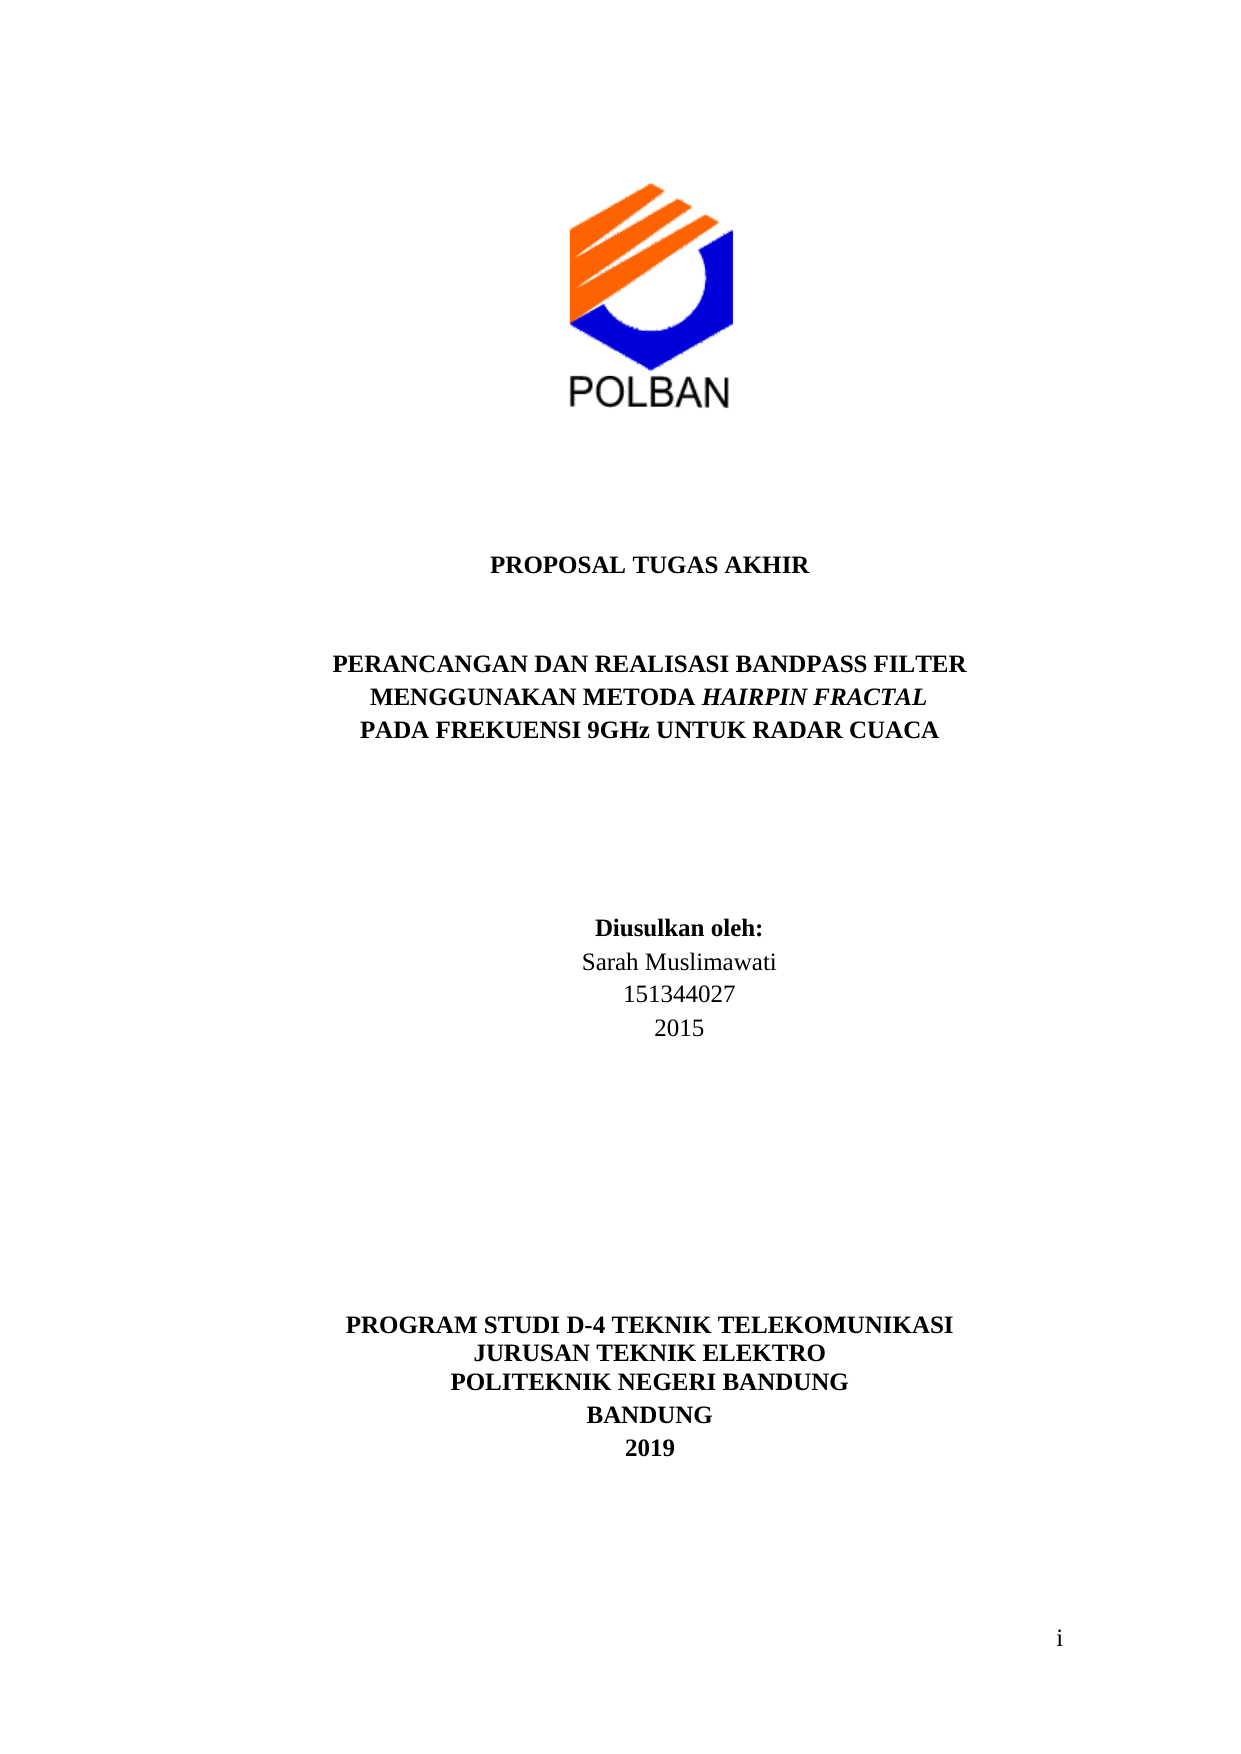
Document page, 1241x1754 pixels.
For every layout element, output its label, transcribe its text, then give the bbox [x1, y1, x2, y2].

text JURUSAN TEKNIK ELEKTRO [236, 1338, 1063, 1367]
text PERANCANGAN DAN REALISASI BANDPASS FILTER MENGGUNAKAN METODA HAIRPIN FRACTAL [236, 649, 1063, 711]
text 2015 [295, 1013, 1063, 1041]
text PROGRAM STUDI D-4 TEKNIK TELEKOMUNIKASI [236, 1310, 1063, 1338]
text PADA FREKUENSI 9GHz UNTUK RADAR CUACA [236, 715, 1063, 744]
text 2019 [236, 1433, 1063, 1462]
text Diusulkan oleh: [236, 913, 1063, 942]
text POLITEKNIK NEGERI BANDUNG [236, 1367, 1063, 1396]
text Sarah Muslimawati [295, 947, 1063, 975]
text BANDUNG [236, 1400, 1063, 1429]
text PROPOSAL TUGAS AKHIR [236, 550, 1063, 579]
text 151344027 [295, 979, 1063, 1008]
picture [550, 177, 749, 414]
